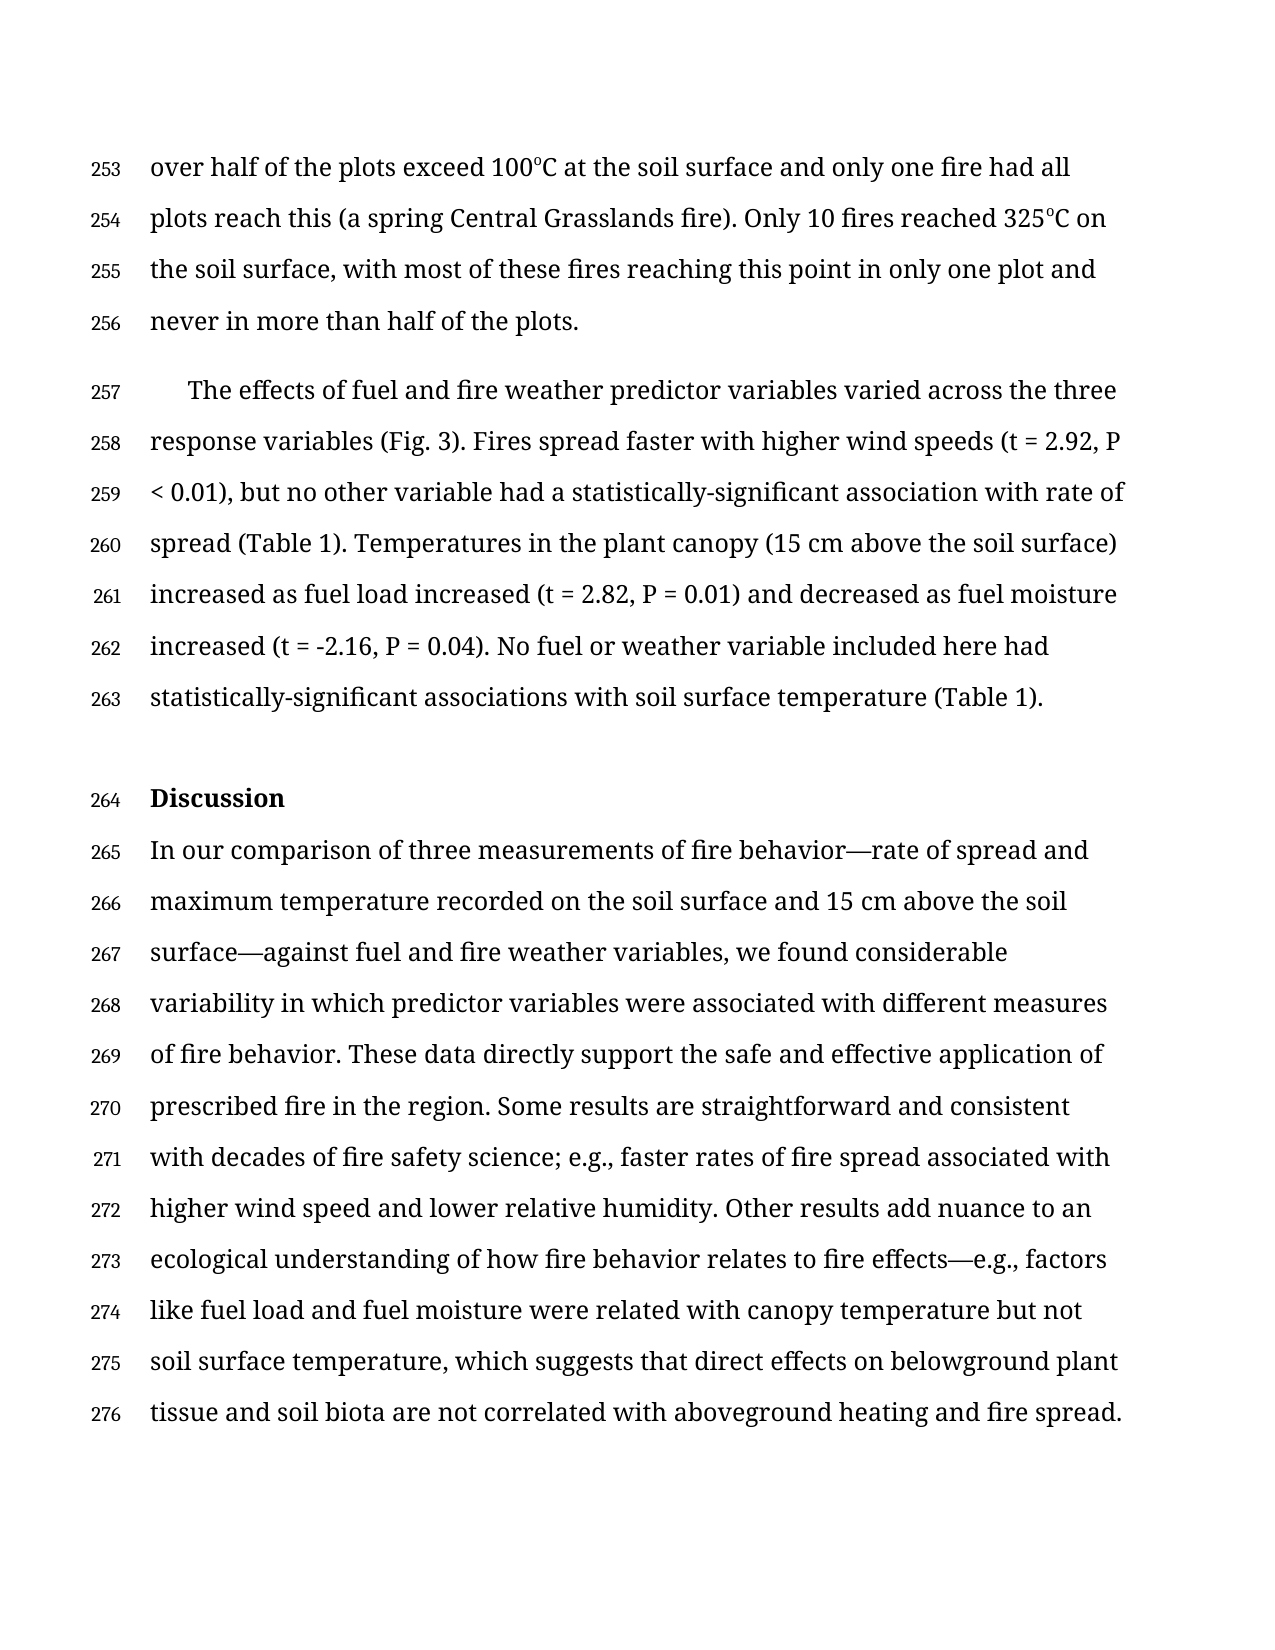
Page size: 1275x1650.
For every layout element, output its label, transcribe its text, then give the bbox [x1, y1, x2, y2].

text In our comparison of three measurements of fire behavior—rate of spread and maximum temperature recorded on the soil surface and 15 cm above the soil surface—against fuel and fire weather variables, we found considerable variability in which predictor variables were associated with different measures of fire behavior. These data directly support the safe and effective application of prescribed fire in the region. Some results are straightforward and consistent with decades of fire safety science; e.g., faster rates of fire spread associated with higher wind speed and lower relative humidity. Other results add nuance to an ecological understanding of how fire behavior relates to fire effects—e.g., factors like fuel load and fuel moisture were related with canopy temperature but not soil surface temperature, which suggests that direct effects on belowground plant tissue and soil biota are not correlated with aboveground heating and fire spread. [150, 833, 1125, 1428]
subtitle Discussion [150, 780, 1125, 814]
text The effects of fuel and fire weather predictor variables varied across the three response variables (Fig. 3). Fires spread faster with higher wind speeds (t = 2.92, P < 0.01), but no other variable had a statistically-significant association with rate of spread (Table 1). Temperatures in the plant canopy (15 cm above the soil surface) increased as fuel load increased (t = 2.82, P = 0.01) and decreased as fuel moisture increased (t = -2.16, P = 0.04). No fuel or weather variable included here had statistically-significant associations with soil surface temperature (Table 1). [150, 373, 1125, 713]
